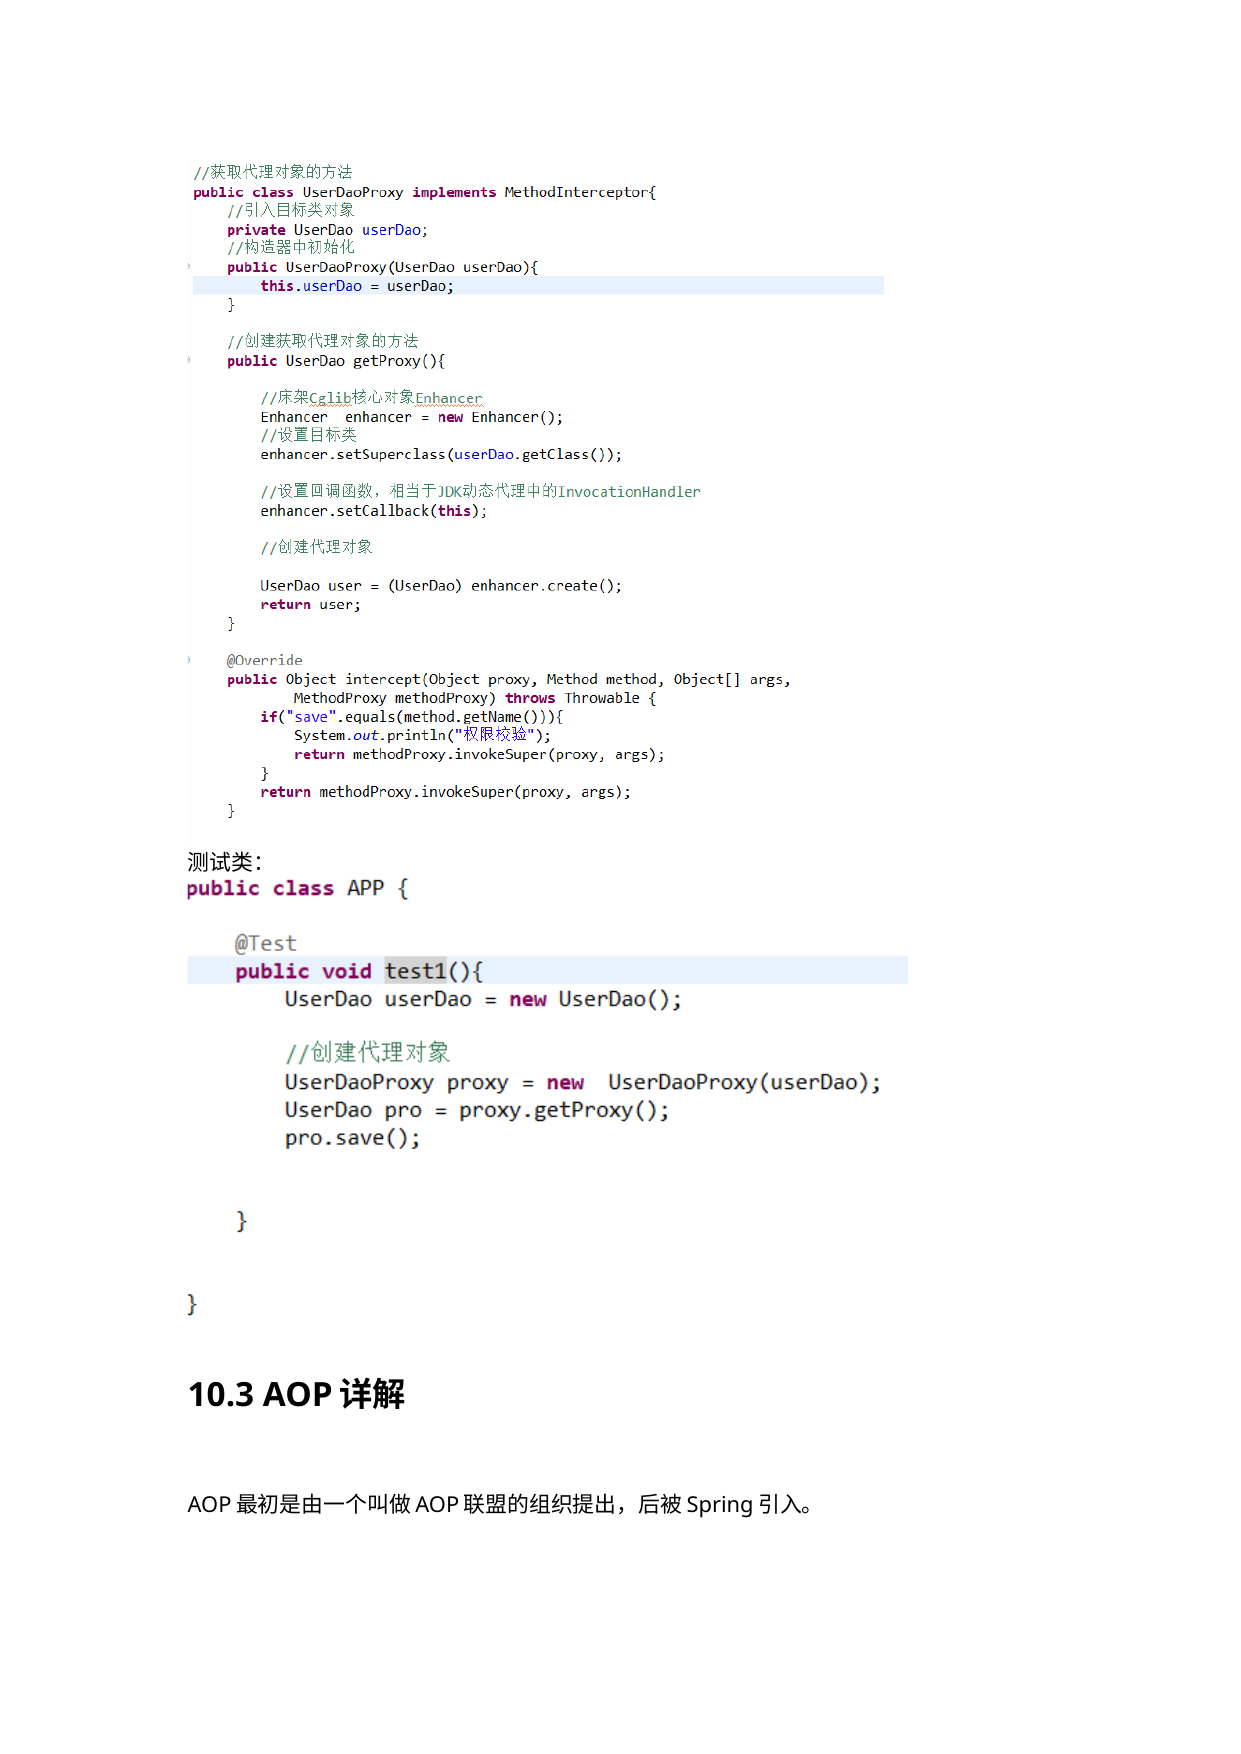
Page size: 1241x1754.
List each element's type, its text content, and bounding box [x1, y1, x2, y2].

picture [187, 162, 884, 842]
text AOP最初是由一个叫做AOP联盟的组织提出，后被Spring引入。 [187, 1486, 1053, 1519]
subtitle 10.3 AOP详解 [187, 1359, 1053, 1424]
text 测试类： [187, 844, 1053, 877]
picture [187, 877, 908, 1325]
